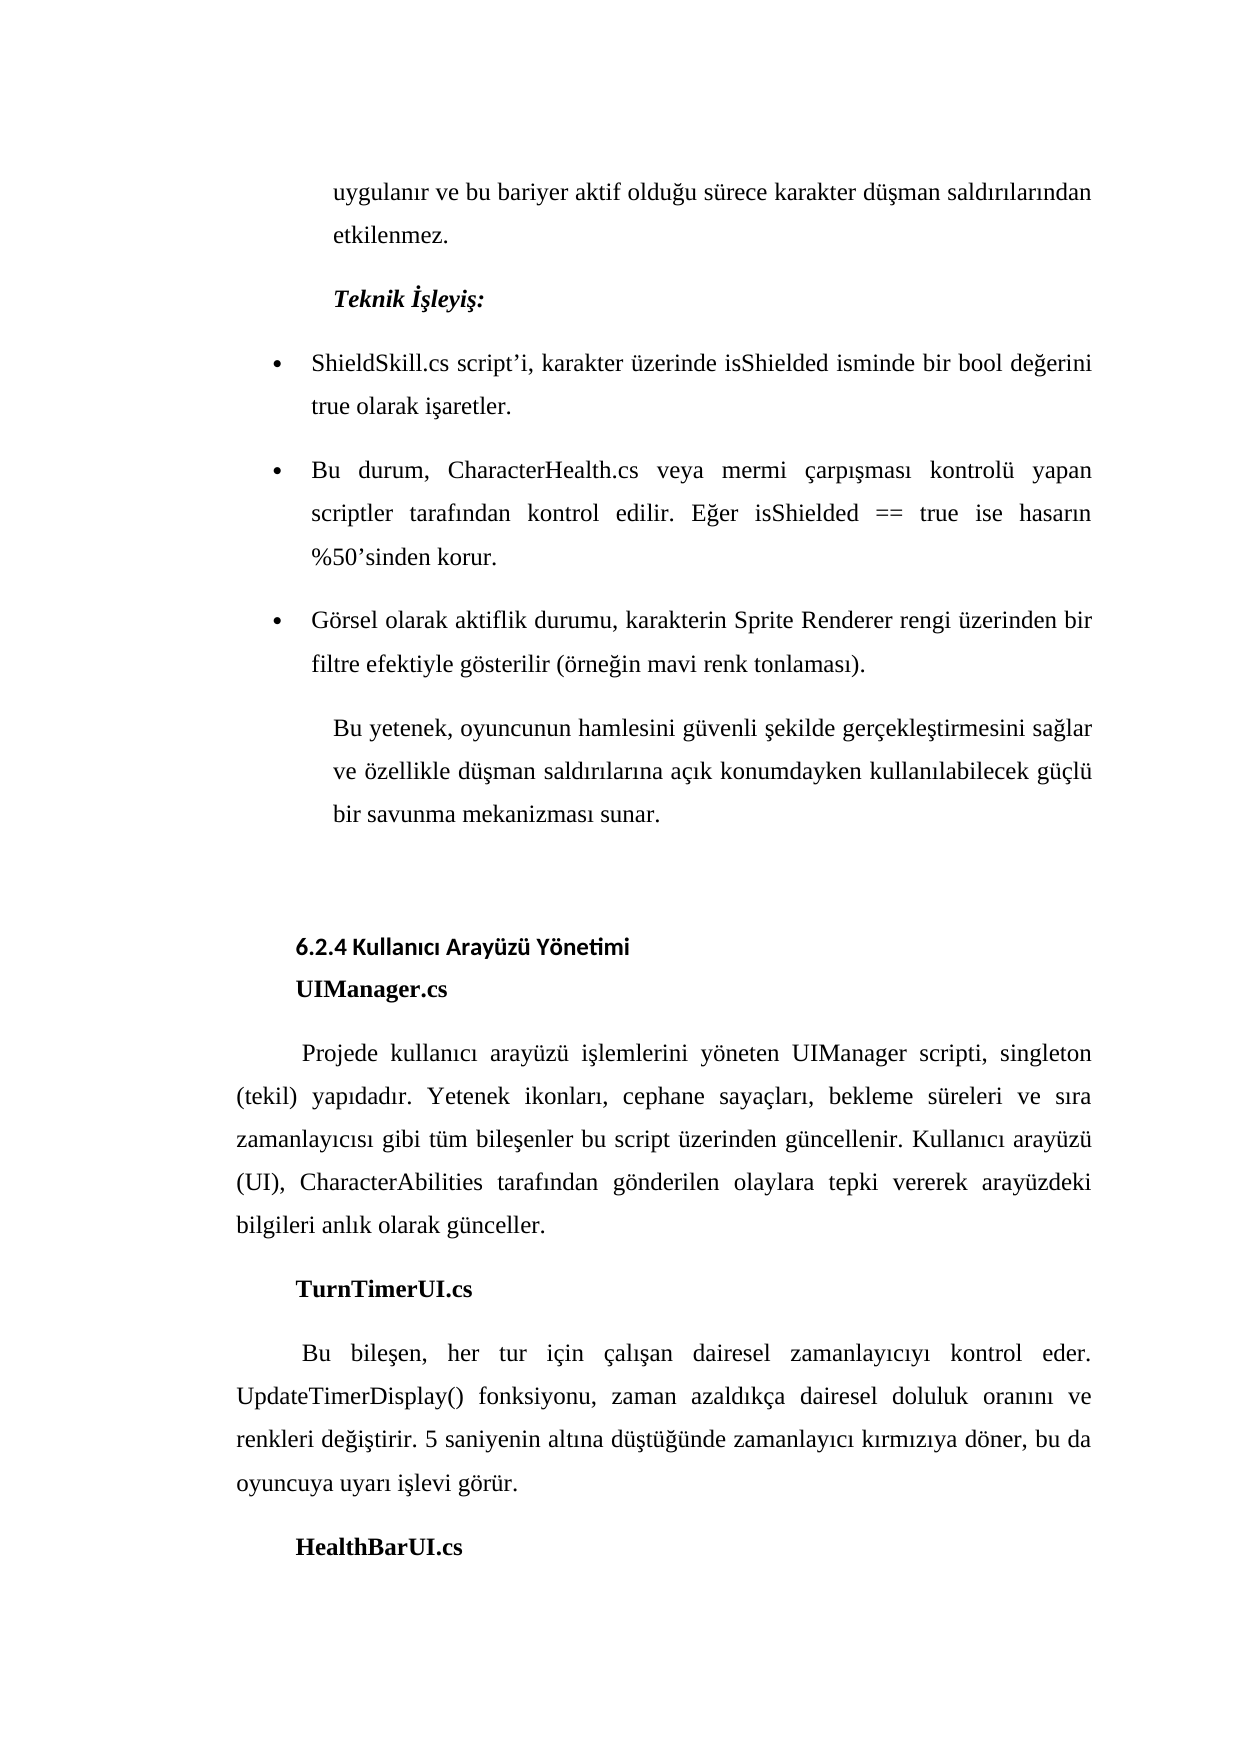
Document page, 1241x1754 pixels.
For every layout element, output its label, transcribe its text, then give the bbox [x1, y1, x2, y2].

text Bu yetenek, oyuncunun hamlesini güvenli şekilde gerçekleştirmesini sağlar ve özellikle düşman saldırılarına açık konumdayken kullanılabilecek güçlü bir savunma mekanizması sunar. [333, 713, 1093, 828]
text TurnTimerUI.cs [236, 1274, 1093, 1303]
text HealthBarUI.cs [236, 1532, 1093, 1560]
text UIManager.cs [236, 974, 1093, 1003]
subtitle 6.2.4 Kullanıcı Arayüzü Yönetimi [236, 931, 1093, 961]
text Bu bileşen, her tur için çalışan dairesel zamanlayıcıyı kontrol eder. UpdateTimerDisplay() fonksiyonu, zaman azaldıkça dairesel doluluk oranını ve renkleri değiştirir. 5 saniyenin altına düştüğünde zamanlayıcı kırmızıya döner, bu da oyuncuya uyarı işlevi görür. [236, 1338, 1093, 1496]
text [333, 177, 1093, 249]
list Görsel olarak aktiflik durumu, karakterin Sprite Renderer rengi üzerinden bir filtre efektiyle gösterilir (örneğin mavi renk tonlaması). [274, 606, 1093, 677]
list Bu durum, CharacterHealth.cs veya mermi çarpışması kontrolü yapan scriptler tarafından kontrol edilir. Eğer isShielded == true ise hasarın %50’sinden korur. [274, 455, 1093, 570]
text Teknik İşleyiş: [333, 284, 1093, 313]
list ShieldSkill.cs script’i, karakter üzerinde isShielded isminde bir bool değerini true olarak işaretler. [274, 348, 1093, 420]
text Projede kullanıcı arayüzü işlemlerini yöneten UIManager scripti, singleton (tekil) yapıdadır. Yetenek ikonları, cephane sayaçları, bekleme süreleri ve sıra zamanlayıcısı gibi tüm bileşenler bu script üzerinden güncellenir. Kullanıcı arayüzü (UI), CharacterAbilities tarafından gönderilen olaylara tepki vererek arayüzdeki bilgileri anlık olarak günceller. [236, 1038, 1093, 1239]
